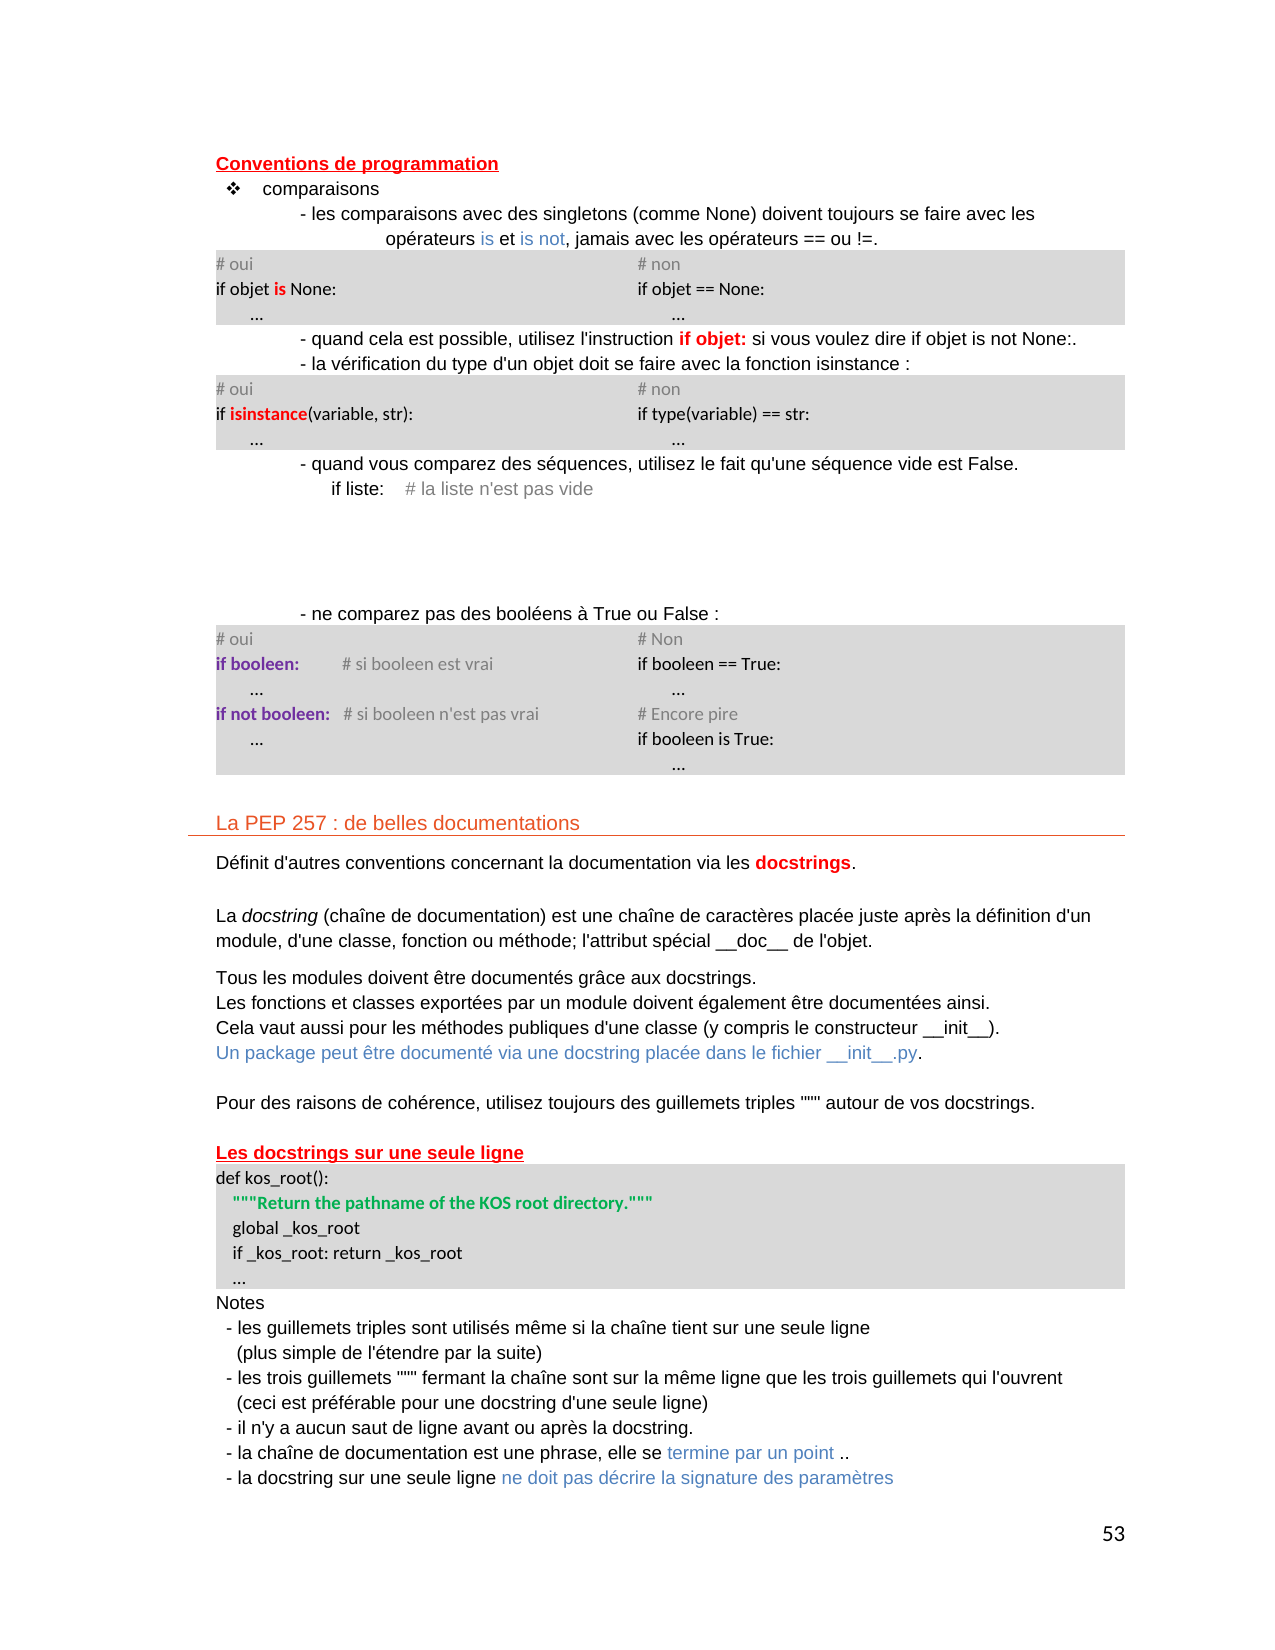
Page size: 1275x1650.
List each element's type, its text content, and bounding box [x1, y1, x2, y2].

list - les trois guillemets """ fermant la chaîne sont sur la même ligne que les trois guillemets qui l'ouvrent [216, 1364, 1125, 1389]
list # Non [637, 625, 1125, 650]
list … [216, 1264, 1125, 1289]
list - les guillemets triples sont utilisés même si la chaîne tient sur une seule ligne [216, 1314, 1125, 1339]
list # non [637, 250, 1125, 275]
list ... [637, 425, 1125, 450]
list if booleen is True: [637, 725, 1125, 750]
list ... [216, 725, 637, 750]
list if _kos_root: return _kos_root [216, 1239, 1125, 1264]
list Les fonctions et classes exportées par un module doivent également être documentées ainsi. [216, 989, 1125, 1014]
list ... [637, 750, 1125, 775]
list if isinstance(variable, str): [216, 400, 637, 425]
list if liste: # la liste n'est pas vide [216, 475, 1125, 500]
list Les docstrings sur une seule ligne [216, 1139, 1125, 1164]
list # Encore pire [637, 700, 1125, 725]
list (ceci est préférable pour une docstring d'une seule ligne) [216, 1389, 1125, 1414]
list if type(variable) == str: [637, 400, 1125, 425]
list Pour des raisons de cohérence, utilisez toujours des guillemets triples """ autour de vos docstrings. [216, 1089, 1125, 1114]
list # oui [216, 375, 637, 400]
list ... [216, 425, 637, 450]
list """Return the pathname of the KOS root directory.""" [216, 1189, 1125, 1214]
list Conventions de programmation [216, 150, 1125, 175]
list # oui [216, 250, 637, 275]
list if objet is None: [216, 275, 637, 300]
list (plus simple de l'étendre par la suite) [216, 1339, 1125, 1364]
list - les comparaisons avec des singletons (comme None) doivent toujours se faire avec les opérateurs is et is not, jamais avec les opérateurs == ou !=. [216, 200, 1125, 250]
list ... [637, 300, 1125, 325]
list if objet == None: [637, 275, 1125, 300]
list - la vérification du type d'un objet doit se faire avec la fonction isinstance : [216, 350, 1125, 375]
list # oui [216, 625, 637, 650]
list def kos_root(): [216, 1164, 1125, 1189]
list - quand cela est possible, utilisez l'instruction if objet: si vous voulez dire if objet is not None:. [216, 325, 1125, 350]
text La PEP 257 : de belles documentations [187, 800, 1125, 836]
list - ne comparez pas des booléens à True ou False : [216, 600, 1125, 625]
list ... [637, 675, 1125, 700]
list - quand vous comparez des séquences, utilisez le fait qu'une séquence vide est False. [216, 450, 1125, 475]
list ... [216, 300, 637, 325]
list La docstring (chaîne de documentation) est une chaîne de caractères placée juste après la définition d'un module, d'une classe, fonction ou méthode; l'attribut spécial __doc__ de l'objet. [216, 902, 1125, 952]
list Tous les modules doivent être documentés grâce aux docstrings. [216, 964, 1125, 989]
list Définit d'autres conventions concernant la documentation via les docstrings. [216, 849, 1125, 874]
list global _kos_root [216, 1214, 1125, 1239]
list Un package peut être documenté via une docstring placée dans le fichier __init__.py. [216, 1039, 1125, 1064]
list - la docstring sur une seule ligne ne doit pas décrire la signature des paramètres [216, 1464, 1125, 1489]
list Notes [216, 1289, 1125, 1314]
list ... [216, 675, 637, 700]
list - il n'y a aucun saut de ligne avant ou après la docstring. [216, 1414, 1125, 1439]
list if booleen: # si booleen est vrai [216, 650, 637, 675]
list Cela vaut aussi pour les méthodes publiques d'une classe (y compris le constructeur __init__). [216, 1014, 1125, 1039]
list if booleen == True: [637, 650, 1125, 675]
list # non [637, 375, 1125, 400]
list comparaisons [225, 175, 1125, 200]
list if not booleen: # si booleen n'est pas vrai [216, 700, 637, 725]
list - la chaîne de documentation est une phrase, elle se termine par un point .. [216, 1439, 1125, 1464]
